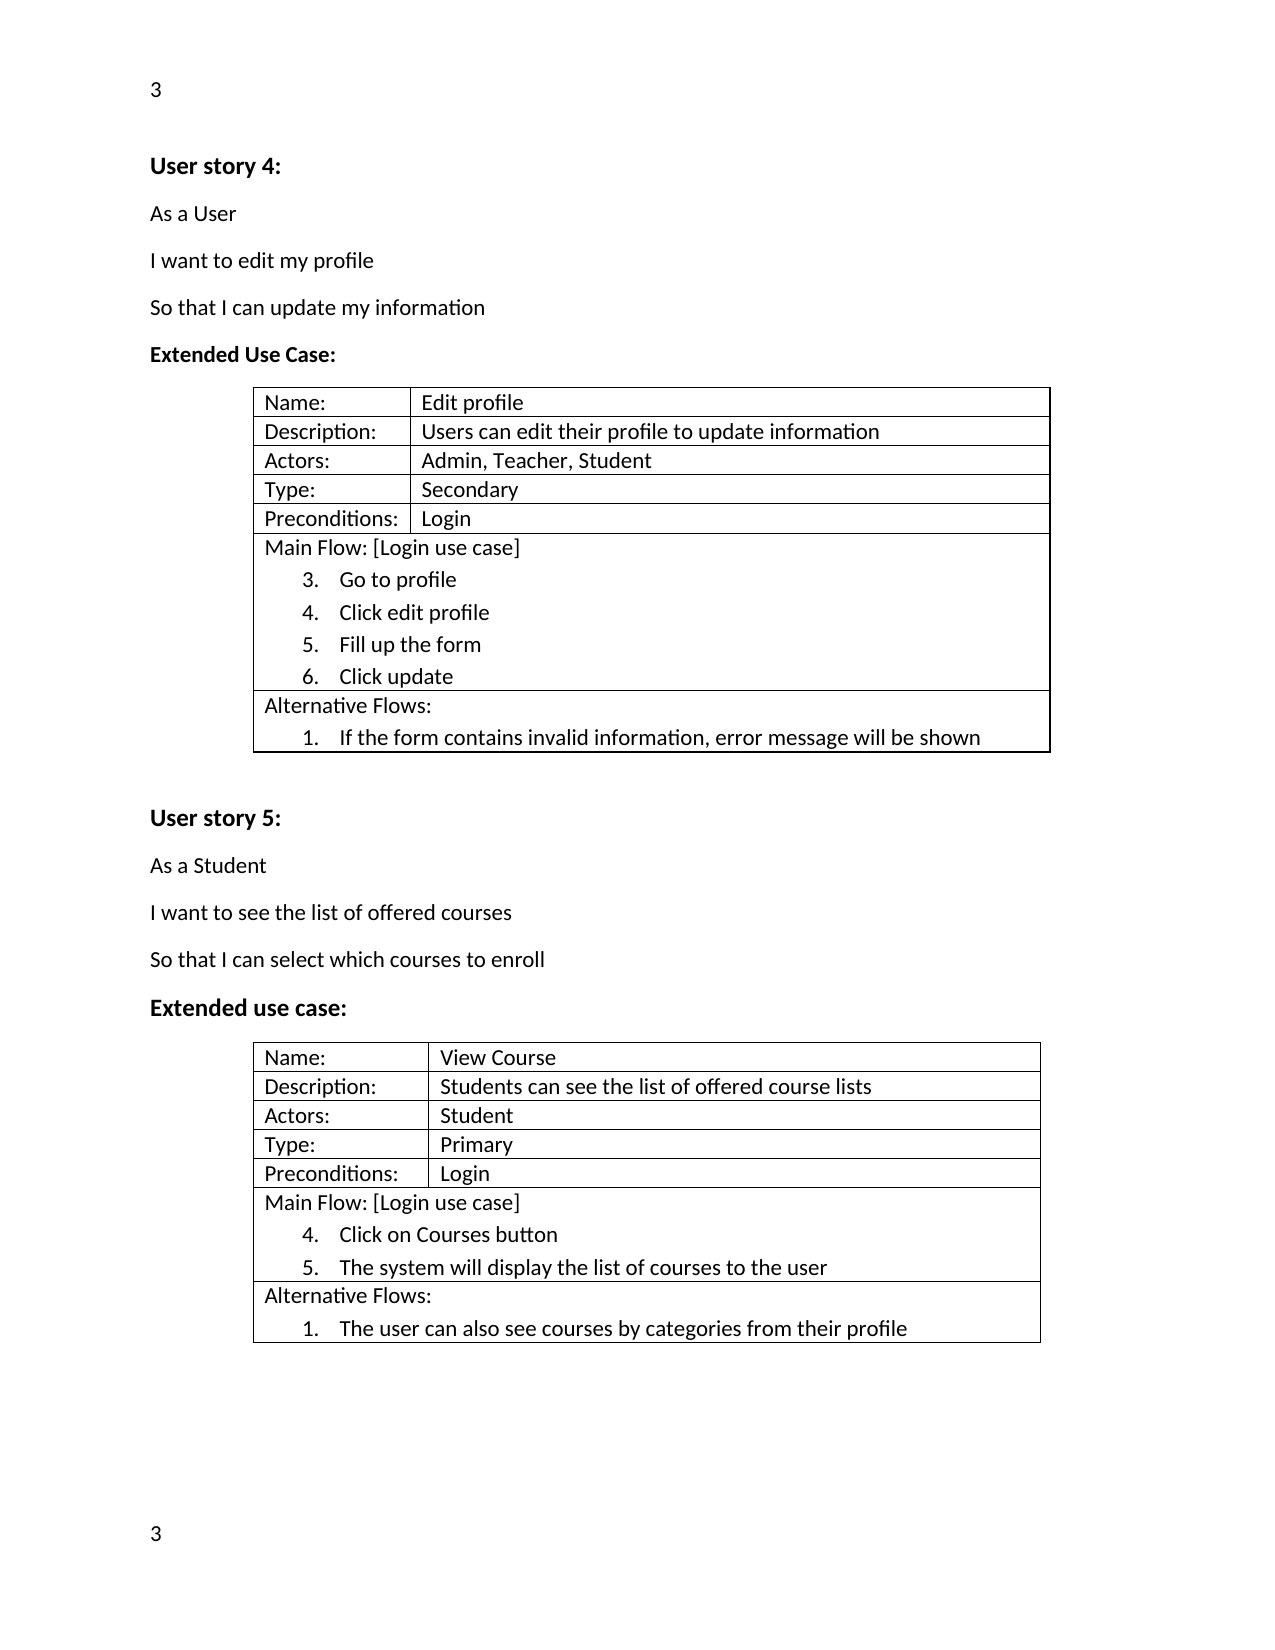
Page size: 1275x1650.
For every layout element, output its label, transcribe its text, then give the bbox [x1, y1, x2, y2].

table_cell Admin, Teacher, Student [411, 446, 1049, 474]
text Extended Use Case: [150, 340, 1125, 368]
table_header Name: [254, 388, 410, 416]
table_cell Students can see the list of offered course lists [429, 1072, 1040, 1100]
text User story 4: [150, 150, 1125, 181]
table_cell Description: [254, 1072, 428, 1100]
table_header Edit profile [411, 388, 1049, 416]
table_cell Alternative Flows: If the form contains invalid information, error message will be shown [254, 691, 1049, 751]
table_cell Type: [254, 475, 410, 503]
text Extended use case: [150, 992, 1125, 1023]
text As a User [150, 199, 1125, 228]
table_cell Main Flow: [Login use case] Go to profile Click edit profile Fill up the form Click update [254, 534, 1049, 690]
table_cell Actors: [254, 446, 410, 474]
table_cell Type: [254, 1130, 428, 1158]
table_cell Login [411, 504, 1049, 532]
table_cell Alternative Flows: The user can also see courses by categories from their profile [254, 1282, 1040, 1342]
text So that I can update my information [150, 293, 1125, 321]
text I want to see the list of offered courses [150, 898, 1125, 927]
table_cell Student [429, 1101, 1040, 1129]
table_cell Secondary [411, 475, 1049, 503]
table_cell Main Flow: [Login use case] Click on Courses button The system will display the list of courses to the user [254, 1188, 1040, 1281]
text User story 5: [150, 802, 1125, 833]
text As a Student [150, 852, 1125, 880]
table_cell Preconditions: [254, 1159, 428, 1187]
table_cell Description: [254, 417, 410, 445]
text So that I can select which courses to enroll [150, 945, 1125, 973]
table_cell Preconditions: [254, 504, 410, 532]
table_cell Login [429, 1159, 1040, 1187]
text I want to edit my profile [150, 246, 1125, 274]
table_header Name: [254, 1043, 428, 1071]
table_header View Course [429, 1043, 1040, 1071]
table_cell Users can edit their profile to update information [411, 417, 1049, 445]
table_cell Actors: [254, 1101, 428, 1129]
table_cell Primary [429, 1130, 1040, 1158]
